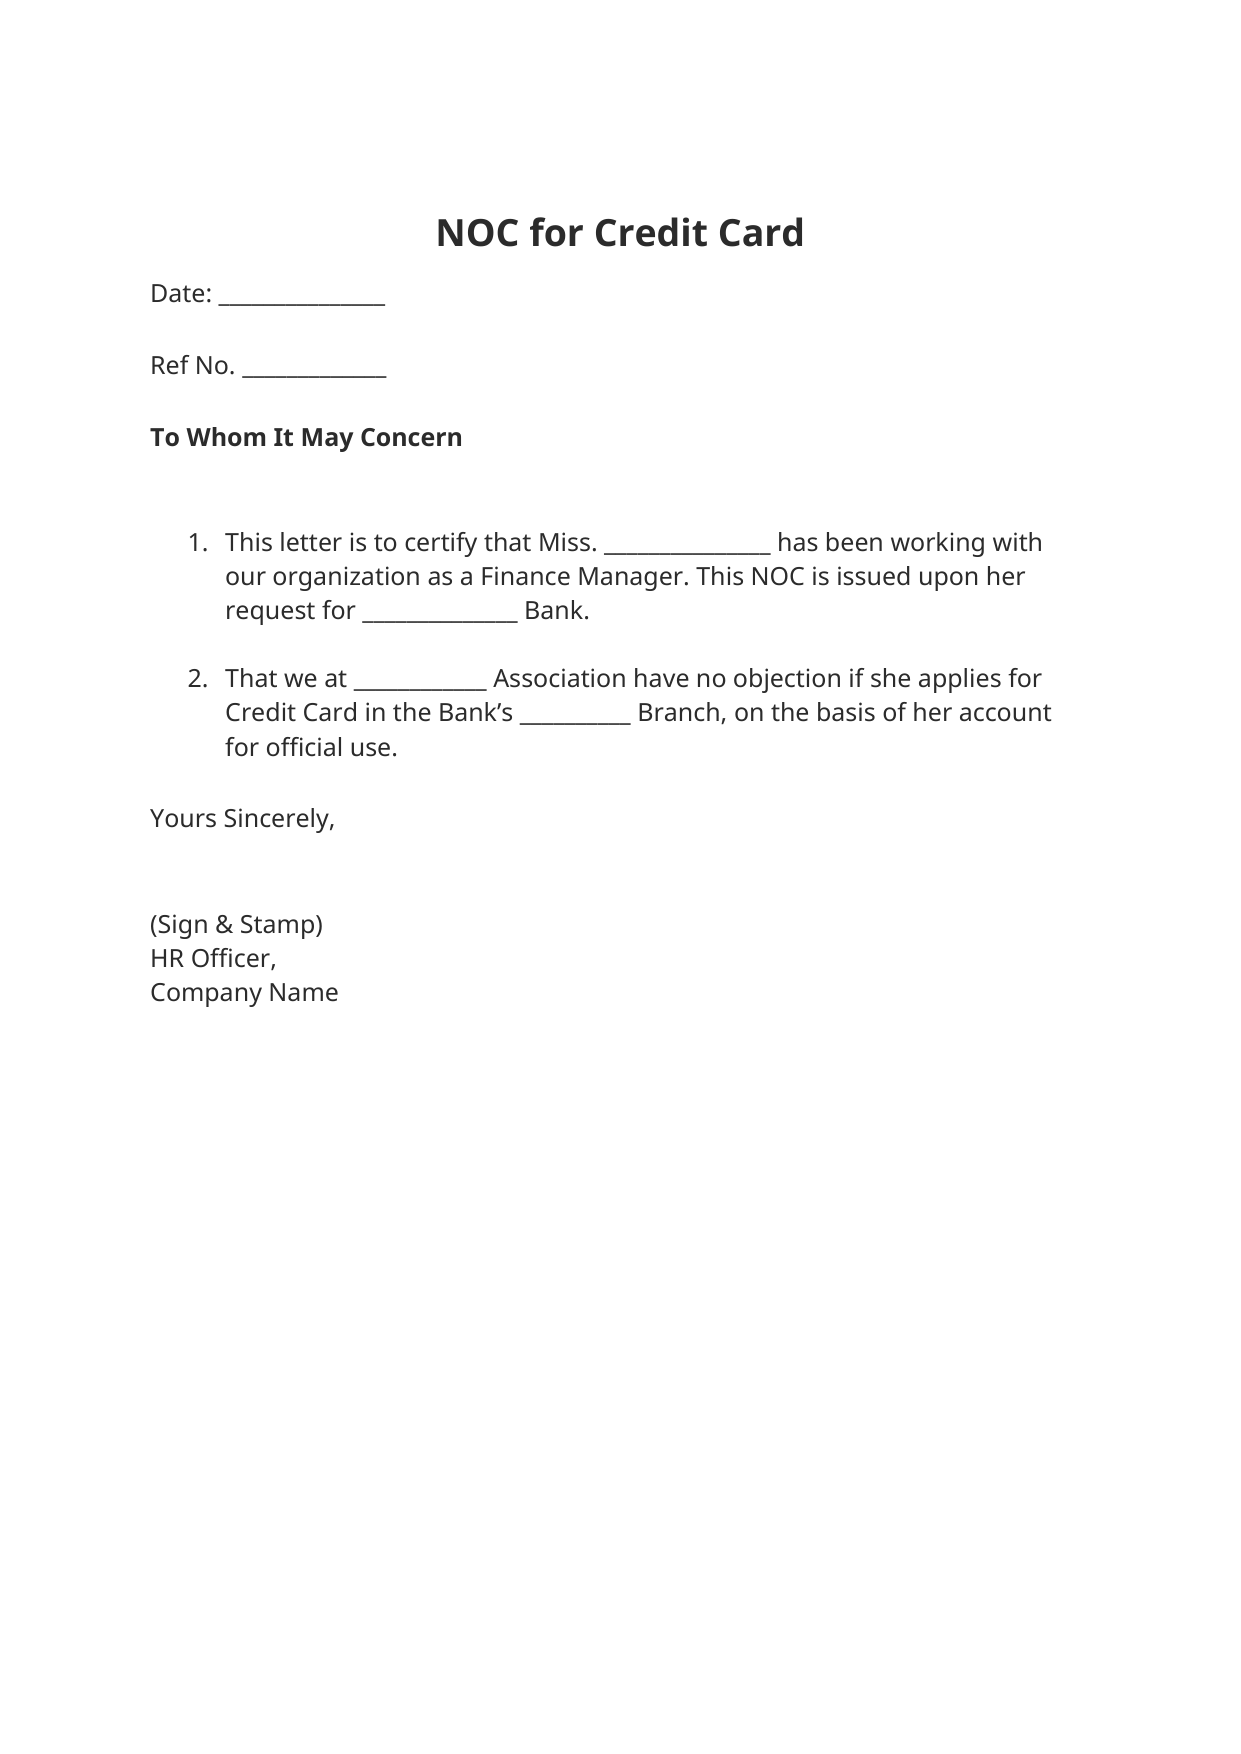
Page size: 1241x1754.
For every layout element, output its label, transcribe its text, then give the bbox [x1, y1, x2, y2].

text NOC for Credit Card [150, 206, 1090, 257]
text HR Officer, [150, 940, 1090, 974]
text To Whom It May Concern [150, 419, 1090, 453]
list That we at ____________ Association have no objection if she applies for Credit Card in the Bank’s __________ Branch, on the basis of her account for official use. [187, 661, 1090, 763]
text Ref No. _____________ [150, 348, 1090, 382]
text Yours Sincerely, [150, 801, 1090, 835]
text (Sign & Stamp) [150, 906, 1090, 940]
text Date: _______________ [150, 276, 1090, 310]
text Company Name [150, 974, 1090, 1008]
list This letter is to certify that Miss. _______________ has been working with our organization as a Finance Manager. This NOC is issued upon her request for ______________ Bank. [187, 525, 1090, 627]
